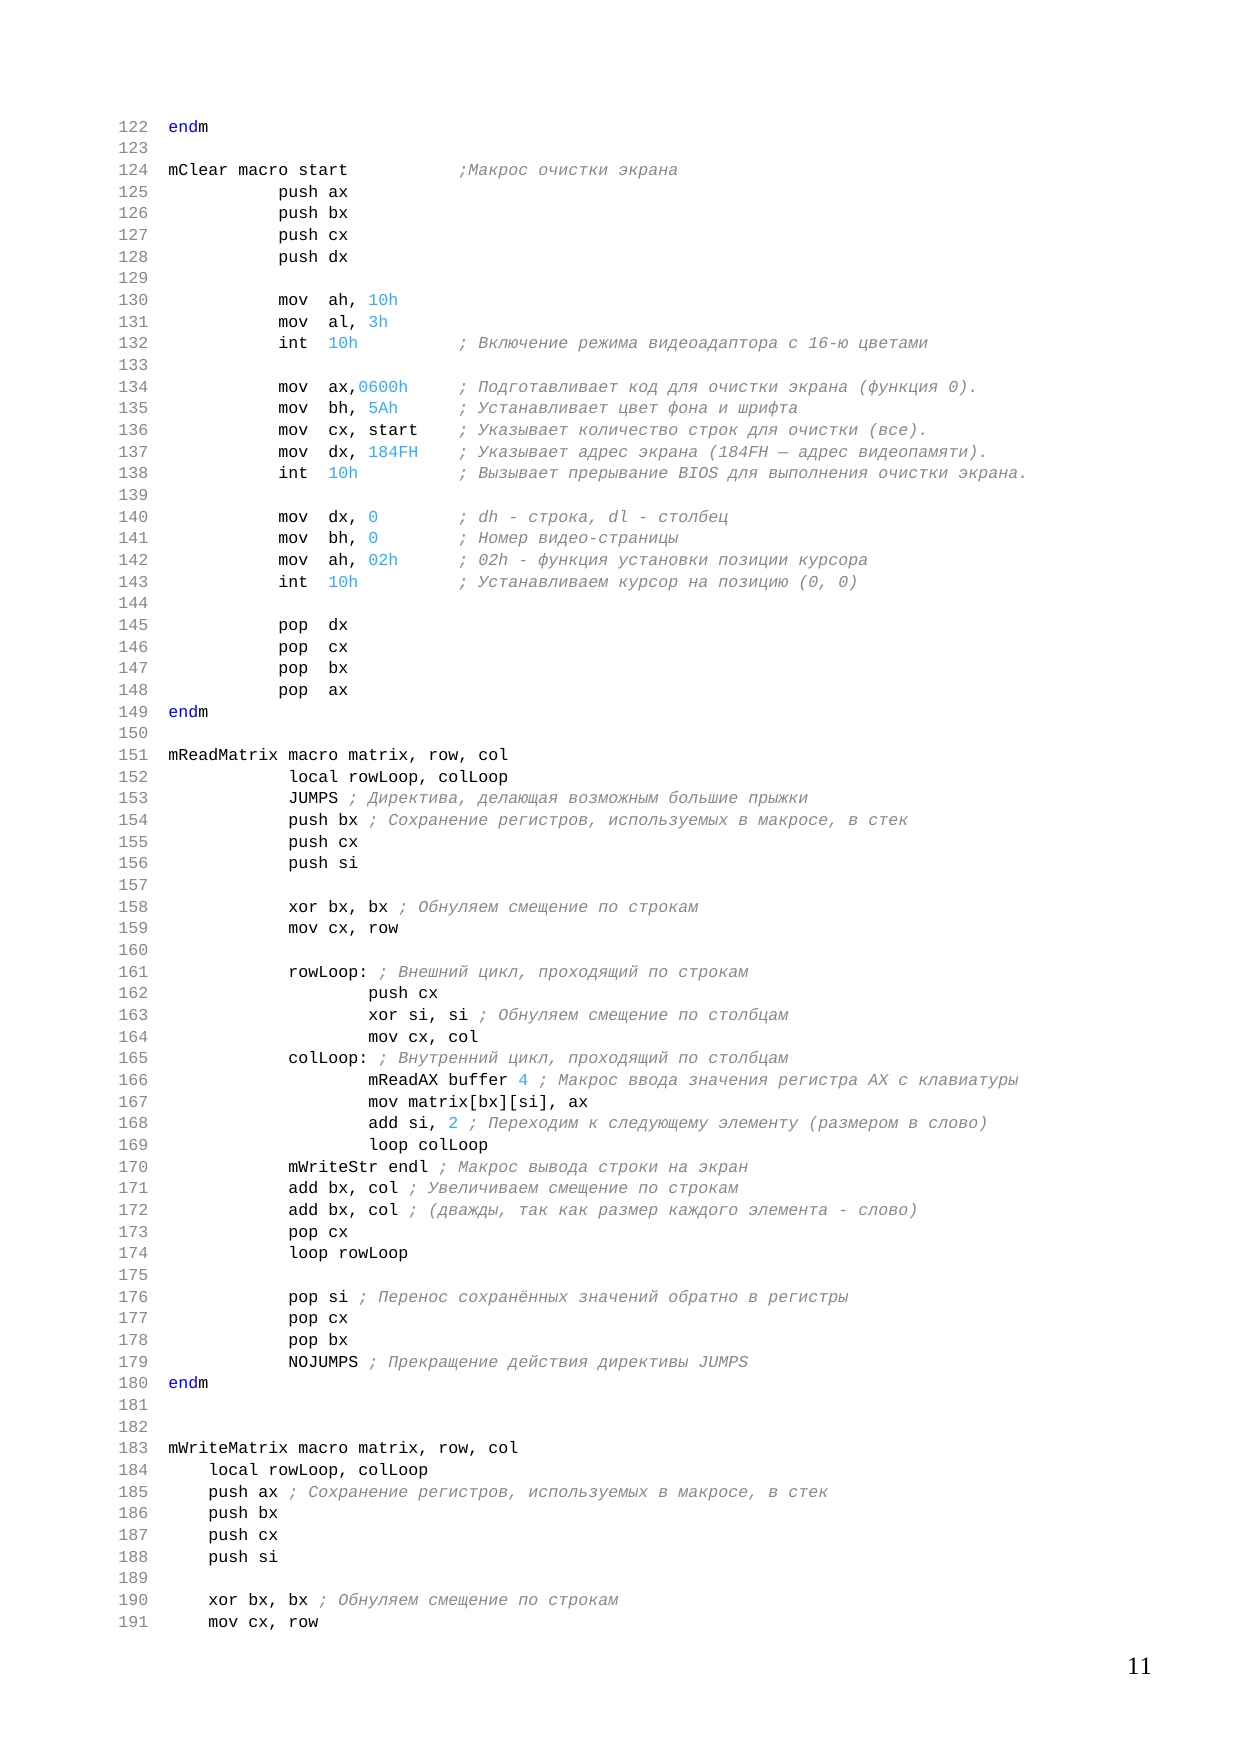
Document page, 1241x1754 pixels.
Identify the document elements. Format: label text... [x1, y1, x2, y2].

text 168 add si, 2 ; Переходим к следующему элементу (размером в слово) [118, 1115, 1152, 1134]
text 157 [118, 876, 1152, 895]
text 124 mClear macro start ;Макрос очистки экрана [118, 161, 1152, 180]
text 172 add bx, col ; (дважды, так как размер каждого элемента - слово) [118, 1201, 1152, 1220]
text 187 push cx [118, 1526, 1152, 1545]
text 158 xor bx, bx ; Обнуляем смещение по строкам [118, 898, 1152, 917]
text 182 [118, 1418, 1152, 1437]
text 175 [118, 1266, 1152, 1285]
text 176 pop si ; Перенос сохранённых значений обратно в регистры [118, 1288, 1152, 1307]
text 159 mov cx, row [118, 920, 1152, 939]
text 150 [118, 725, 1152, 744]
text 181 [118, 1396, 1152, 1415]
text 163 xor si, si ; Обнуляем смещение по столбцам [118, 1006, 1152, 1025]
text 167 mov matrix[bx][si], ax [118, 1093, 1152, 1112]
text 146 pop cx [118, 638, 1152, 657]
text 147 pop bx [118, 660, 1152, 679]
text 125 push ax [118, 183, 1152, 202]
text 142 mov ah, 02h ; 02h - функция установки позиции курсора [118, 551, 1152, 570]
text 133 [118, 356, 1152, 375]
text 144 [118, 595, 1152, 614]
text 173 pop cx [118, 1223, 1152, 1242]
text 169 loop colLoop [118, 1136, 1152, 1155]
text 178 pop bx [118, 1331, 1152, 1350]
text 170 mWriteStr endl ; Макрос вывода строки на экран [118, 1158, 1152, 1177]
text 152 local rowLoop, colLoop [118, 768, 1152, 787]
text 145 pop dx [118, 616, 1152, 635]
text 188 push si [118, 1548, 1152, 1567]
text 127 push cx [118, 226, 1152, 245]
text 171 add bx, col ; Увеличиваем смещение по строкам [118, 1180, 1152, 1199]
text 136 mov cx, start ; Указывает количество строк для очистки (все). [118, 421, 1152, 440]
text 123 [118, 140, 1152, 159]
text 156 push si [118, 855, 1152, 874]
text 126 push bx [118, 205, 1152, 224]
text 165 colLoop: ; Внутренний цикл, проходящий по столбцам [118, 1050, 1152, 1069]
text 130 mov ah, 10h [118, 291, 1152, 310]
text 135 mov bh, 5Ah ; Устанавливает цвет фона и шрифта [118, 400, 1152, 419]
text 162 push cx [118, 985, 1152, 1004]
text 185 push ax ; Сохранение регистров, используемых в макросе, в стек [118, 1483, 1152, 1502]
text 140 mov dx, 0 ; dh - строка, dl - столбец [118, 508, 1152, 527]
text 153 JUMPS ; Директива, делающая возможным большие прыжки [118, 790, 1152, 809]
text 143 int 10h ; Устанавливаем курсор на позицию (0, 0) [118, 573, 1152, 592]
text 132 int 10h ; Включение режима видеоадаптора с 16-ю цветами [118, 335, 1152, 354]
text 190 xor bx, bx ; Обнуляем смещение по строкам [118, 1591, 1152, 1610]
text 151 mReadMatrix macro matrix, row, col [118, 746, 1152, 765]
text 154 push bx ; Сохранение регистров, используемых в макросе, в стек [118, 811, 1152, 830]
text 184 local rowLoop, colLoop [118, 1461, 1152, 1480]
text 180 endm [118, 1375, 1152, 1394]
text 141 mov bh, 0 ; Номер видео-страницы [118, 530, 1152, 549]
text 128 push dx [118, 248, 1152, 267]
text 131 mov al, 3h [118, 313, 1152, 332]
text 148 pop ax [118, 681, 1152, 700]
text 155 push cx [118, 833, 1152, 852]
text 149 endm [118, 703, 1152, 722]
text 191 mov cx, row [118, 1613, 1152, 1632]
text 122 endm [118, 118, 1152, 137]
text 161 rowLoop: ; Внешний цикл, проходящий по строкам [118, 963, 1152, 982]
text 160 [118, 941, 1152, 960]
text 134 mov ax,0600h ; Подготавливает код для очистки экрана (функция 0). [118, 378, 1152, 397]
text 137 mov dx, 184FH ; Указывает адрес экрана (184FH — адрес видеопамяти). [118, 443, 1152, 462]
text 183 mWriteMatrix macro matrix, row, col [118, 1440, 1152, 1459]
text 174 loop rowLoop [118, 1245, 1152, 1264]
text 139 [118, 486, 1152, 505]
text 189 [118, 1570, 1152, 1589]
text 186 push bx [118, 1505, 1152, 1524]
text 166 mReadAX buffer 4 ; Макрос ввода значения регистра AX с клавиатуры [118, 1071, 1152, 1090]
text 179 NOJUMPS ; Прекращение действия директивы JUMPS [118, 1353, 1152, 1372]
text 164 mov cx, col [118, 1028, 1152, 1047]
text 129 [118, 270, 1152, 289]
text 138 int 10h ; Вызывает прерывание BIOS для выполнения очистки экрана. [118, 465, 1152, 484]
text 177 pop cx [118, 1310, 1152, 1329]
